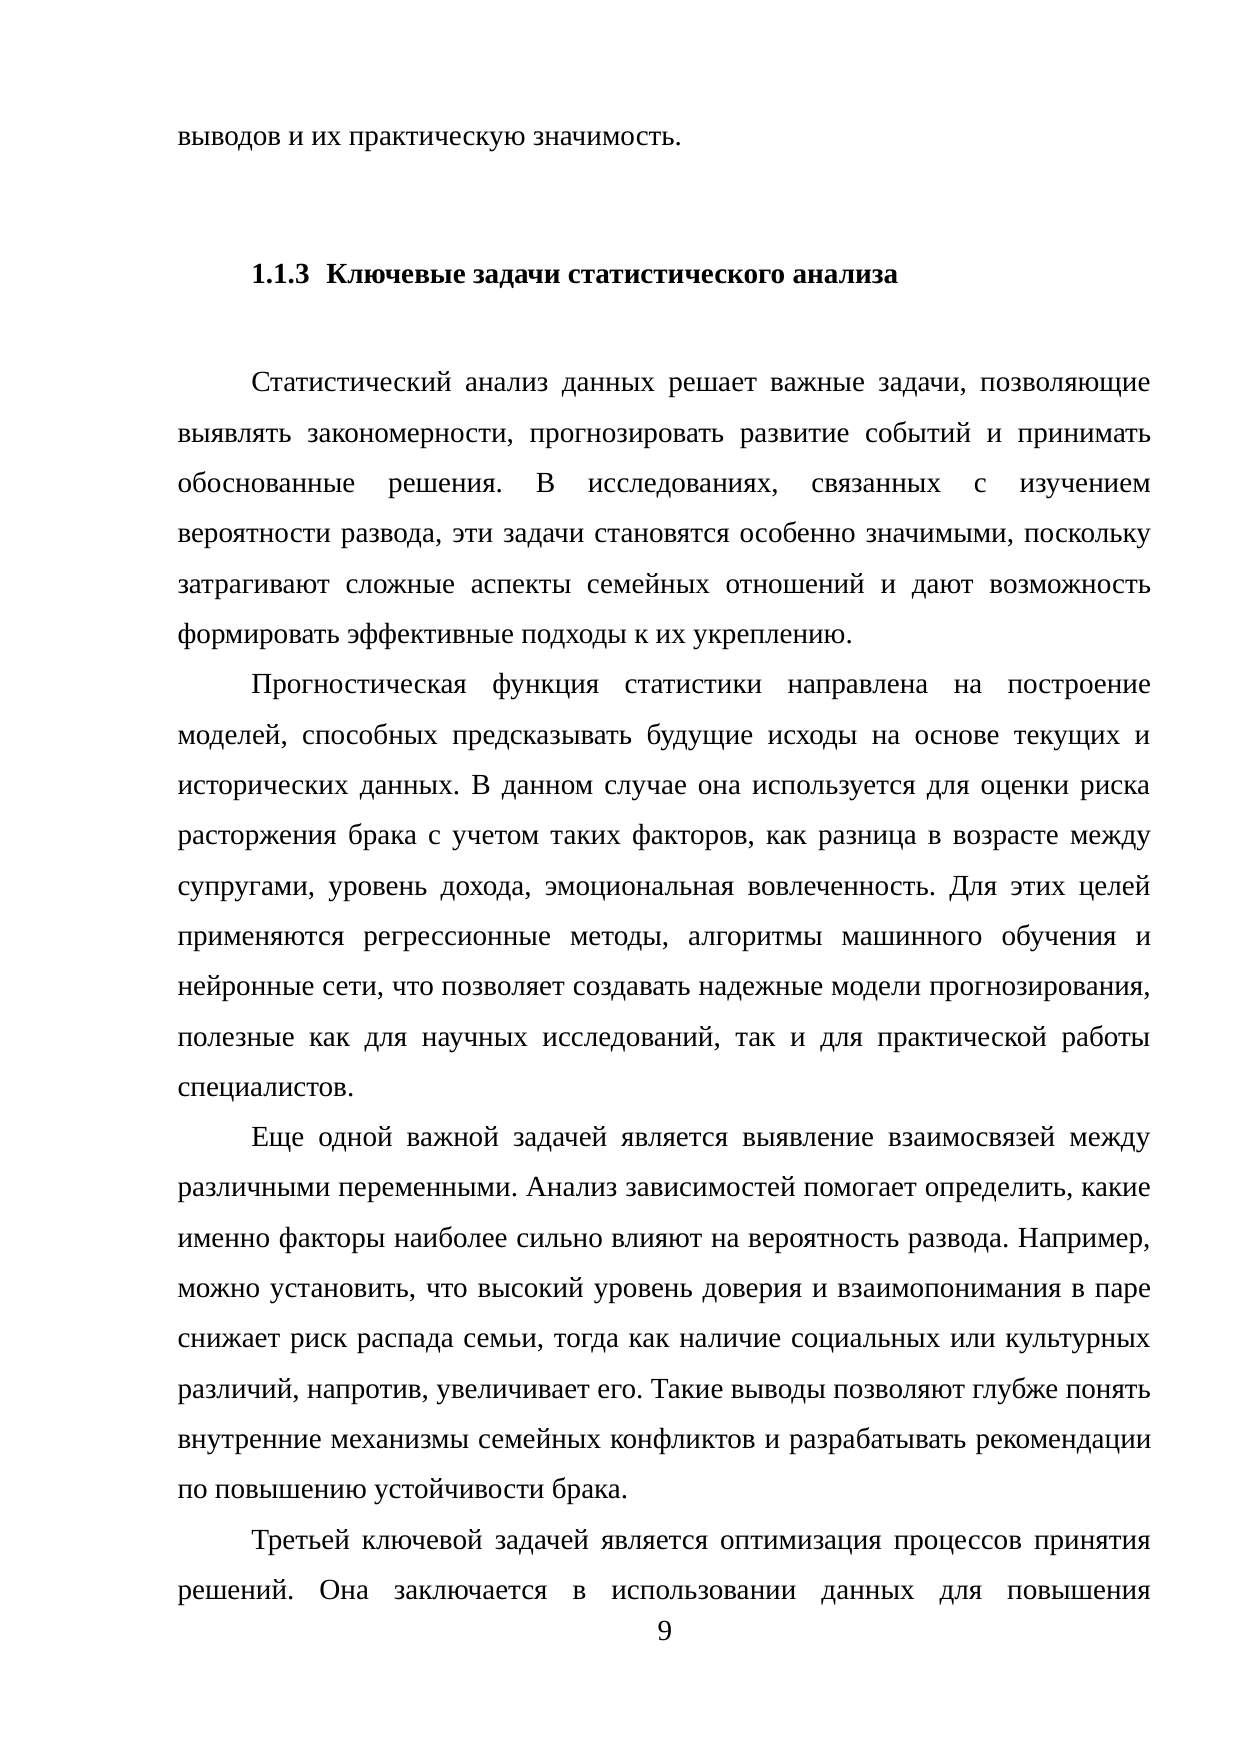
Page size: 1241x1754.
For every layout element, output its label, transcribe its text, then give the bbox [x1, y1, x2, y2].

text Еще одной важной задачей является выявление взаимосвязей между различными переменными. Анализ зависимостей помогает определить, какие именно факторы наиболее сильно влияют на вероятность развода. Например, можно установить, что высокий уровень доверия и взаимопонимания в паре снижает риск распада семьи, тогда как наличие социальных или культурных различий, напротив, увеличивает его. Такие выводы позволяют глубже понять внутренние механизмы семейных конфликтов и разрабатывать рекомендации по повышению устойчивости брака. [177, 1119, 1152, 1505]
text Прогностическая функция статистики направлена на построение моделей, способных предсказывать будущие исходы на основе текущих и исторических данных. В данном случае она используется для оценки риска расторжения брака с учетом таких факторов, как разница в возрасте между супругами, уровень дохода, эмоциональная вовлеченность. Для этих целей применяются регрессионные методы, алгоритмы машинного обучения и нейронные сети, что позволяет создавать надежные модели прогнозирования, полезные как для научных исследований, так и для практической работы специалистов. [177, 666, 1152, 1102]
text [177, 118, 1152, 152]
text Статистический анализ данных решает важные задачи, позволяющие выявлять закономерности, прогнозировать развитие событий и принимать обоснованные решения. В исследованиях, связанных с изучением вероятности развода, эти задачи становятся особенно значимыми, поскольку затрагивают сложные аспекты семейных отношений и дают возможность формировать эффективные подходы к их укреплению. [177, 364, 1152, 650]
list Ключевые задачи статистического анализа [251, 256, 1152, 289]
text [177, 1522, 1152, 1606]
